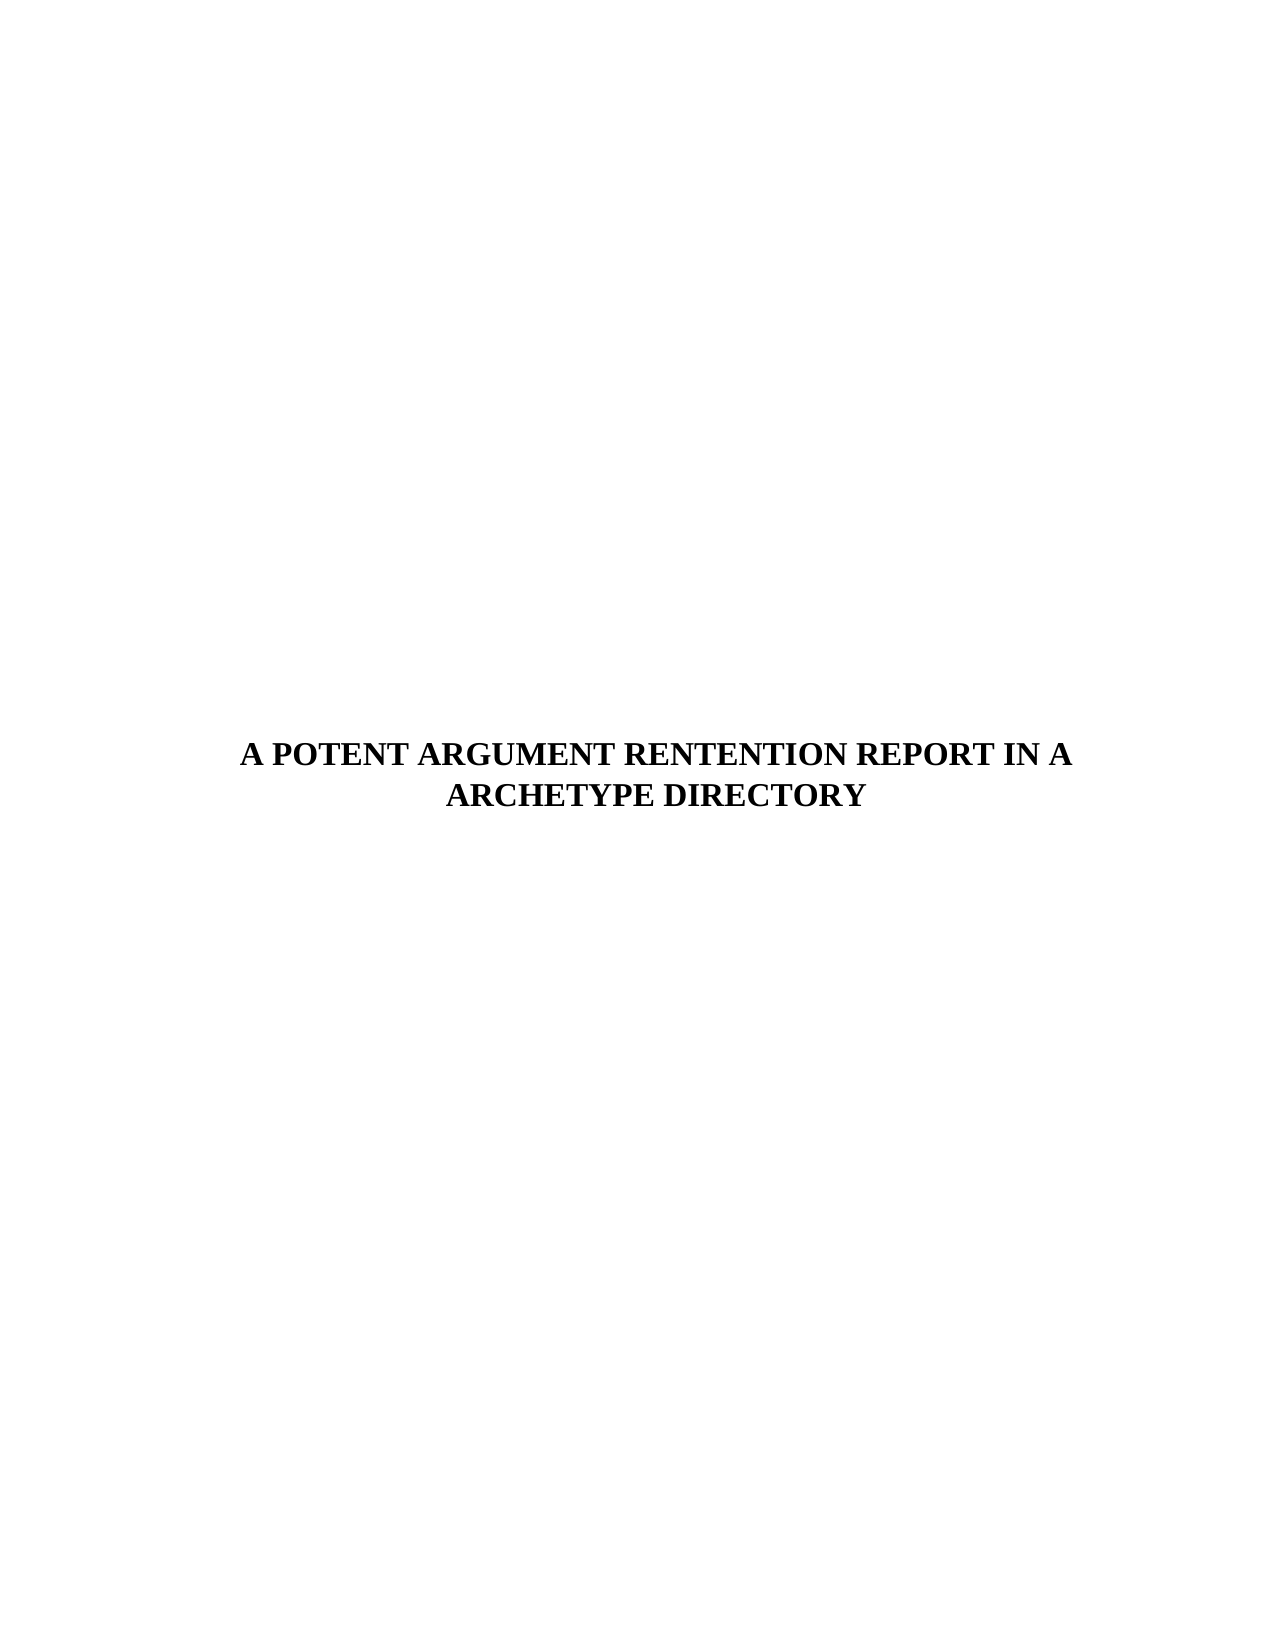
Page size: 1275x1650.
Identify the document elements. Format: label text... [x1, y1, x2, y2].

text A POTENT ARGUMENT RENTENTION REPORT IN A ARCHETYPE DIRECTORY [187, 734, 1125, 813]
